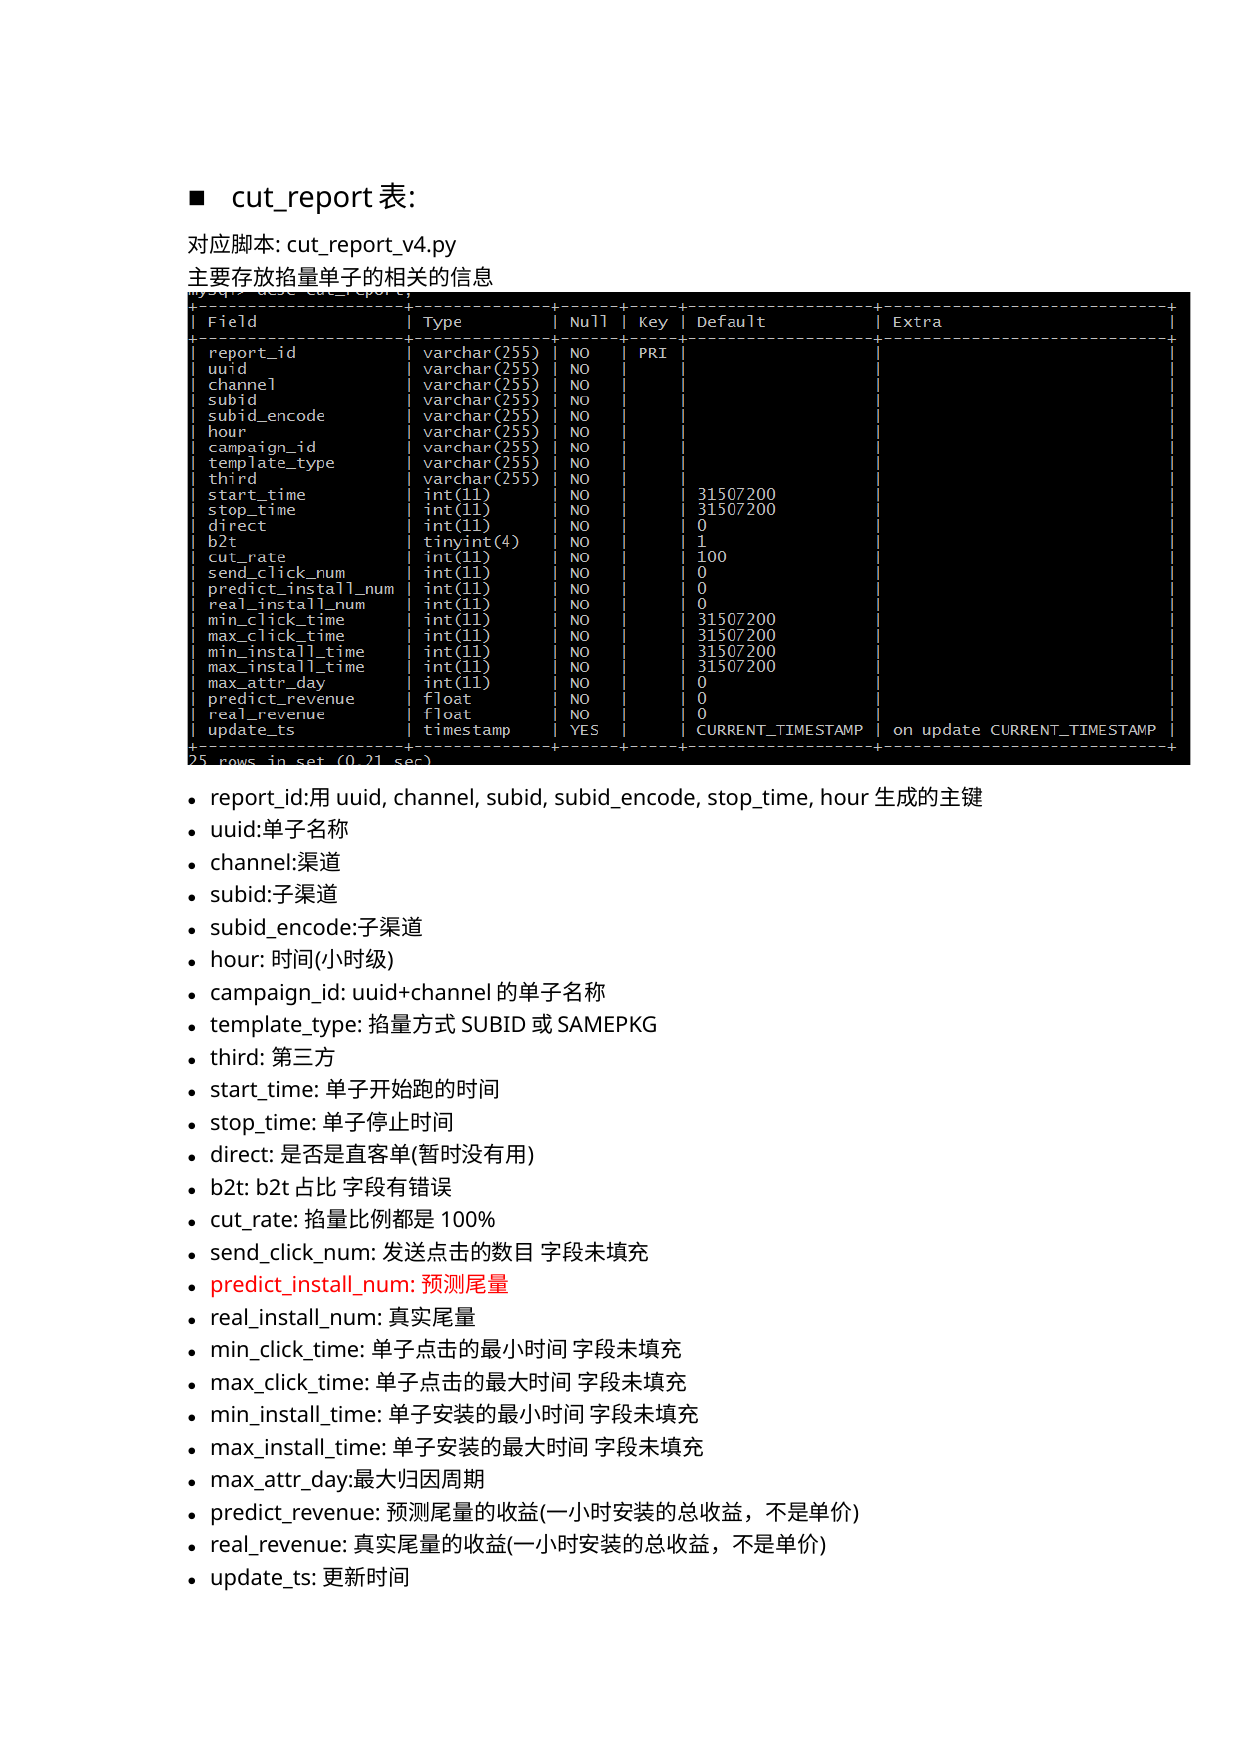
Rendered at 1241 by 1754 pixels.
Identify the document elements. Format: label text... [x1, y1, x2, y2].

list template_type: 掐量方式 SUBID或SAMEPKG [187, 1007, 1053, 1039]
list predict_revenue: 预测尾量的收益(一小时安装的总收益，不是单价) [187, 1494, 1053, 1527]
list subid_encode:子渠道 [187, 909, 1053, 942]
list start_time: 单子开始跑的时间 [187, 1072, 1053, 1104]
list predict_install_num: 预测尾量 [187, 1267, 1053, 1299]
list cut_report表: [187, 162, 1053, 227]
list cut_rate: 掐量比例都是100% [187, 1202, 1053, 1234]
list max_click_time: 单子点击的最大时间 字段未填充 [187, 1364, 1053, 1397]
list subid:子渠道 [187, 877, 1053, 909]
list max_attr_day:最大归因周期 [187, 1462, 1053, 1494]
list hour: 时间(小时级) [187, 942, 1053, 974]
list real_revenue: 真实尾量的收益(一小时安装的总收益，不是单价) [187, 1527, 1053, 1559]
text 对应脚本: cut_report_v4.py [187, 227, 1053, 259]
list min_install_time: 单子安装的最小时间 字段未填充 [187, 1397, 1053, 1429]
list third: 第三方 [187, 1039, 1053, 1072]
list send_click_num: 发送点击的数目 字段未填充 [187, 1234, 1053, 1267]
list campaign_id: uuid+channel的单子名称 [187, 974, 1053, 1007]
text 主要存放掐量单子的相关的信息 [187, 259, 1053, 292]
picture [187, 292, 1191, 765]
list update_ts: 更新时间 [187, 1559, 1053, 1592]
list direct: 是否是直客单(暂时没有用) [187, 1137, 1053, 1169]
list report_id:用uuid, channel, subid, subid_encode, stop_time, hour生成的主键 [187, 779, 1053, 812]
list max_install_time: 单子安装的最大时间 字段未填充 [187, 1429, 1053, 1462]
list uuid:单子名称 [187, 812, 1053, 844]
list channel:渠道 [187, 844, 1053, 877]
list b2t: b2t占比 字段有错误 [187, 1169, 1053, 1202]
list min_click_time: 单子点击的最小时间 字段未填充 [187, 1332, 1053, 1364]
list stop_time: 单子停止时间 [187, 1104, 1053, 1137]
list real_install_num: 真实尾量 [187, 1299, 1053, 1332]
